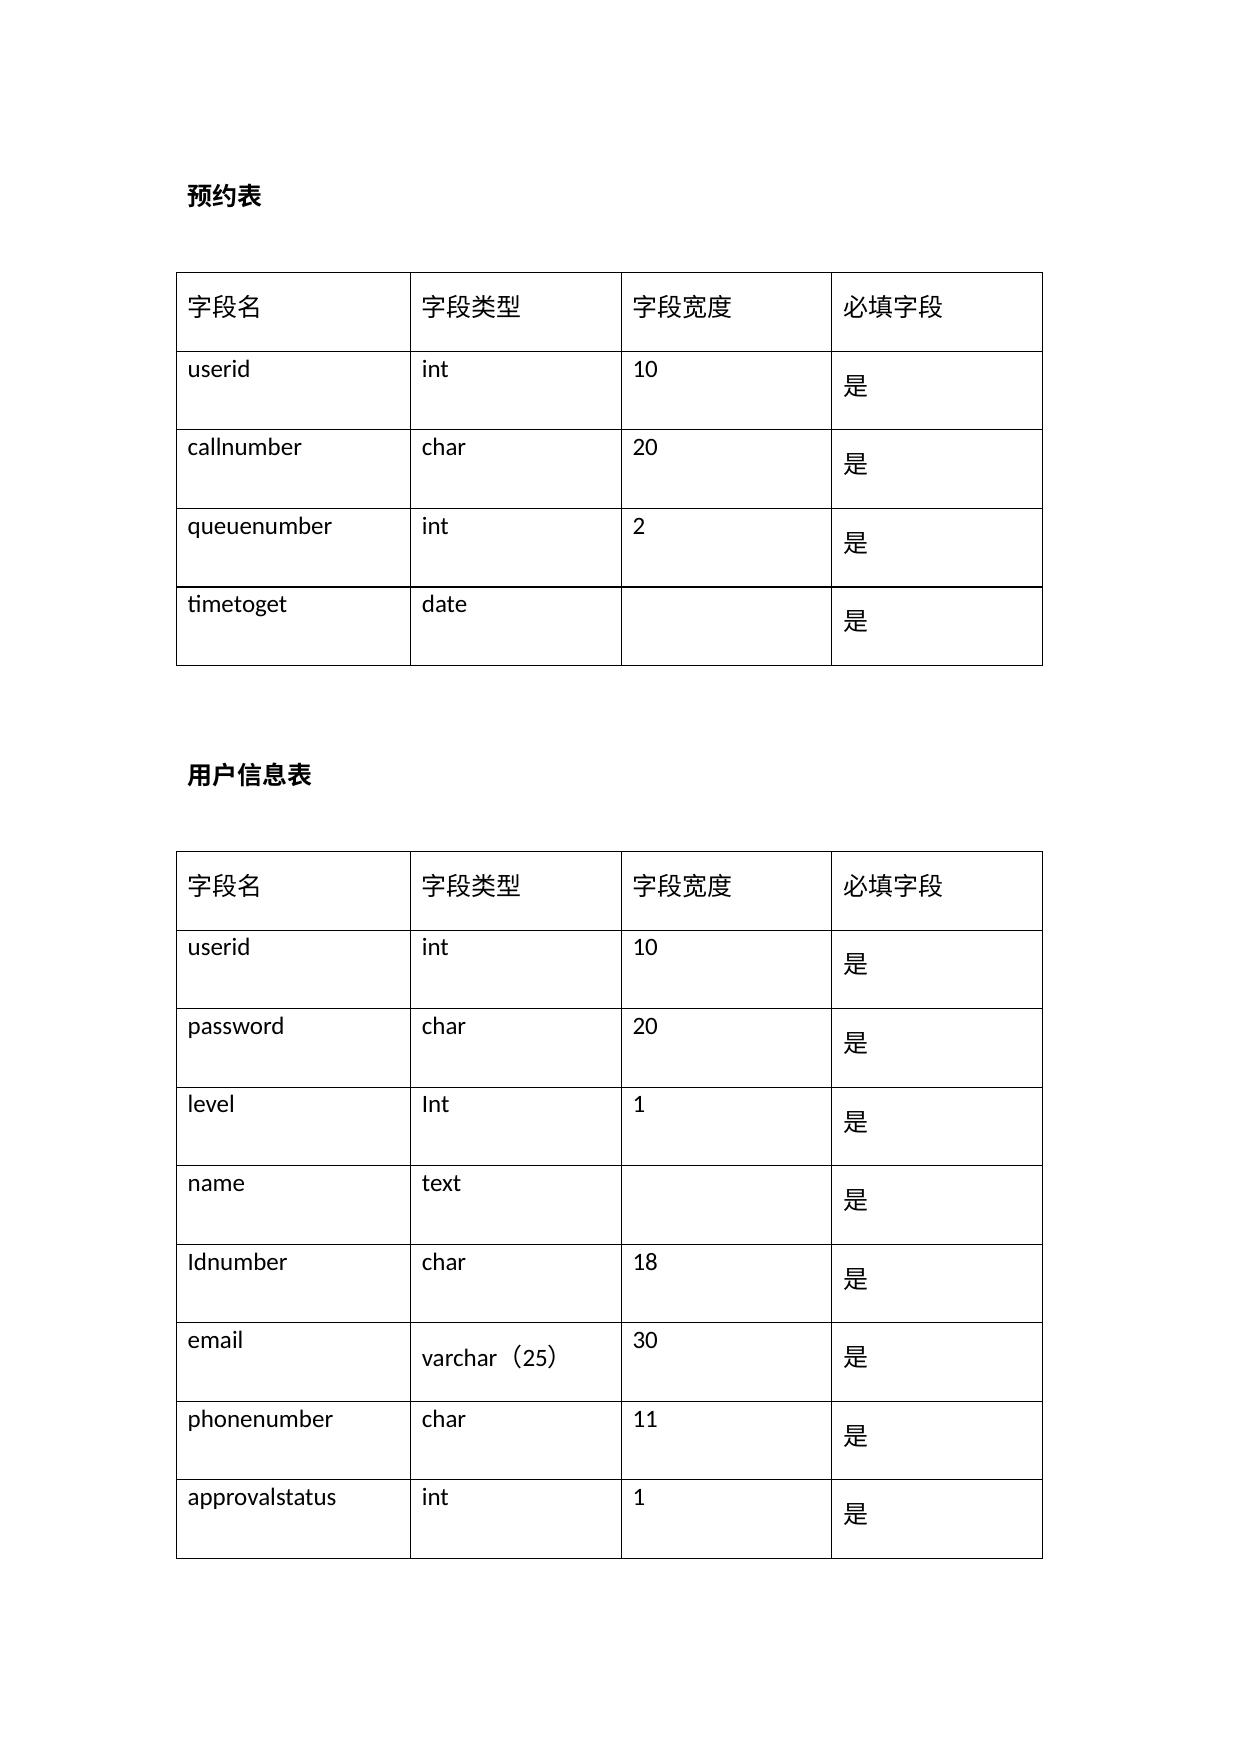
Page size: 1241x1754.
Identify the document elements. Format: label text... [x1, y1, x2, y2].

table_cell 20 [622, 430, 831, 508]
table_cell char [411, 430, 621, 508]
table_cell varchar（25） [411, 1323, 621, 1401]
table_cell 是 [832, 931, 1042, 1008]
table_cell password [177, 1009, 410, 1087]
table_cell email [177, 1323, 410, 1401]
table_cell 2 [622, 509, 831, 586]
table_cell 是 [832, 509, 1042, 586]
table_header 字段名 [177, 273, 410, 351]
table_header 字段宽度 [622, 273, 831, 351]
table_cell 是 [832, 588, 1042, 665]
table_cell 10 [622, 352, 831, 429]
table_cell 10 [622, 931, 831, 1008]
table_cell 是 [832, 1088, 1042, 1165]
table_cell 1 [622, 1088, 831, 1165]
table_cell name [177, 1166, 410, 1244]
table_header 字段类型 [411, 273, 621, 351]
table_cell 11 [622, 1402, 831, 1479]
subtitle 用户信息表 [187, 741, 1053, 806]
table_cell level [177, 1088, 410, 1165]
subtitle 预约表 [187, 162, 1053, 227]
table_cell 是 [832, 1009, 1042, 1087]
table_cell text [411, 1166, 621, 1244]
table_cell 是 [832, 1402, 1042, 1479]
table_cell char [411, 1009, 621, 1087]
table_cell [622, 588, 831, 665]
table_cell Idnumber [177, 1245, 410, 1322]
table_cell int [411, 352, 621, 429]
table_cell 30 [622, 1323, 831, 1401]
table_cell 1 [622, 1480, 831, 1558]
table_header 必填字段 [832, 852, 1042, 929]
table_cell int [411, 509, 621, 586]
table_cell approvalstatus [177, 1480, 410, 1558]
table_cell date [411, 588, 621, 665]
table_cell Int [411, 1088, 621, 1165]
table_cell 是 [832, 352, 1042, 429]
table_cell 是 [832, 1480, 1042, 1558]
table_cell timetoget [177, 588, 410, 665]
table_cell 是 [832, 1166, 1042, 1244]
table_header 必填字段 [832, 273, 1042, 351]
table_cell char [411, 1402, 621, 1479]
table_cell queuenumber [177, 509, 410, 586]
table_header 字段宽度 [622, 852, 831, 929]
table_cell userid [177, 931, 410, 1008]
table_header 字段名 [177, 852, 410, 929]
table_cell callnumber [177, 430, 410, 508]
table_cell int [411, 1480, 621, 1558]
table_cell userid [177, 352, 410, 429]
table_cell 是 [832, 1245, 1042, 1322]
table_cell 是 [832, 1323, 1042, 1401]
table_cell 18 [622, 1245, 831, 1322]
table_cell 20 [622, 1009, 831, 1087]
table_cell char [411, 1245, 621, 1322]
table_cell phonenumber [177, 1402, 410, 1479]
table_cell [622, 1166, 831, 1244]
table_cell 是 [832, 430, 1042, 508]
table_cell int [411, 931, 621, 1008]
table_header 字段类型 [411, 852, 621, 929]
